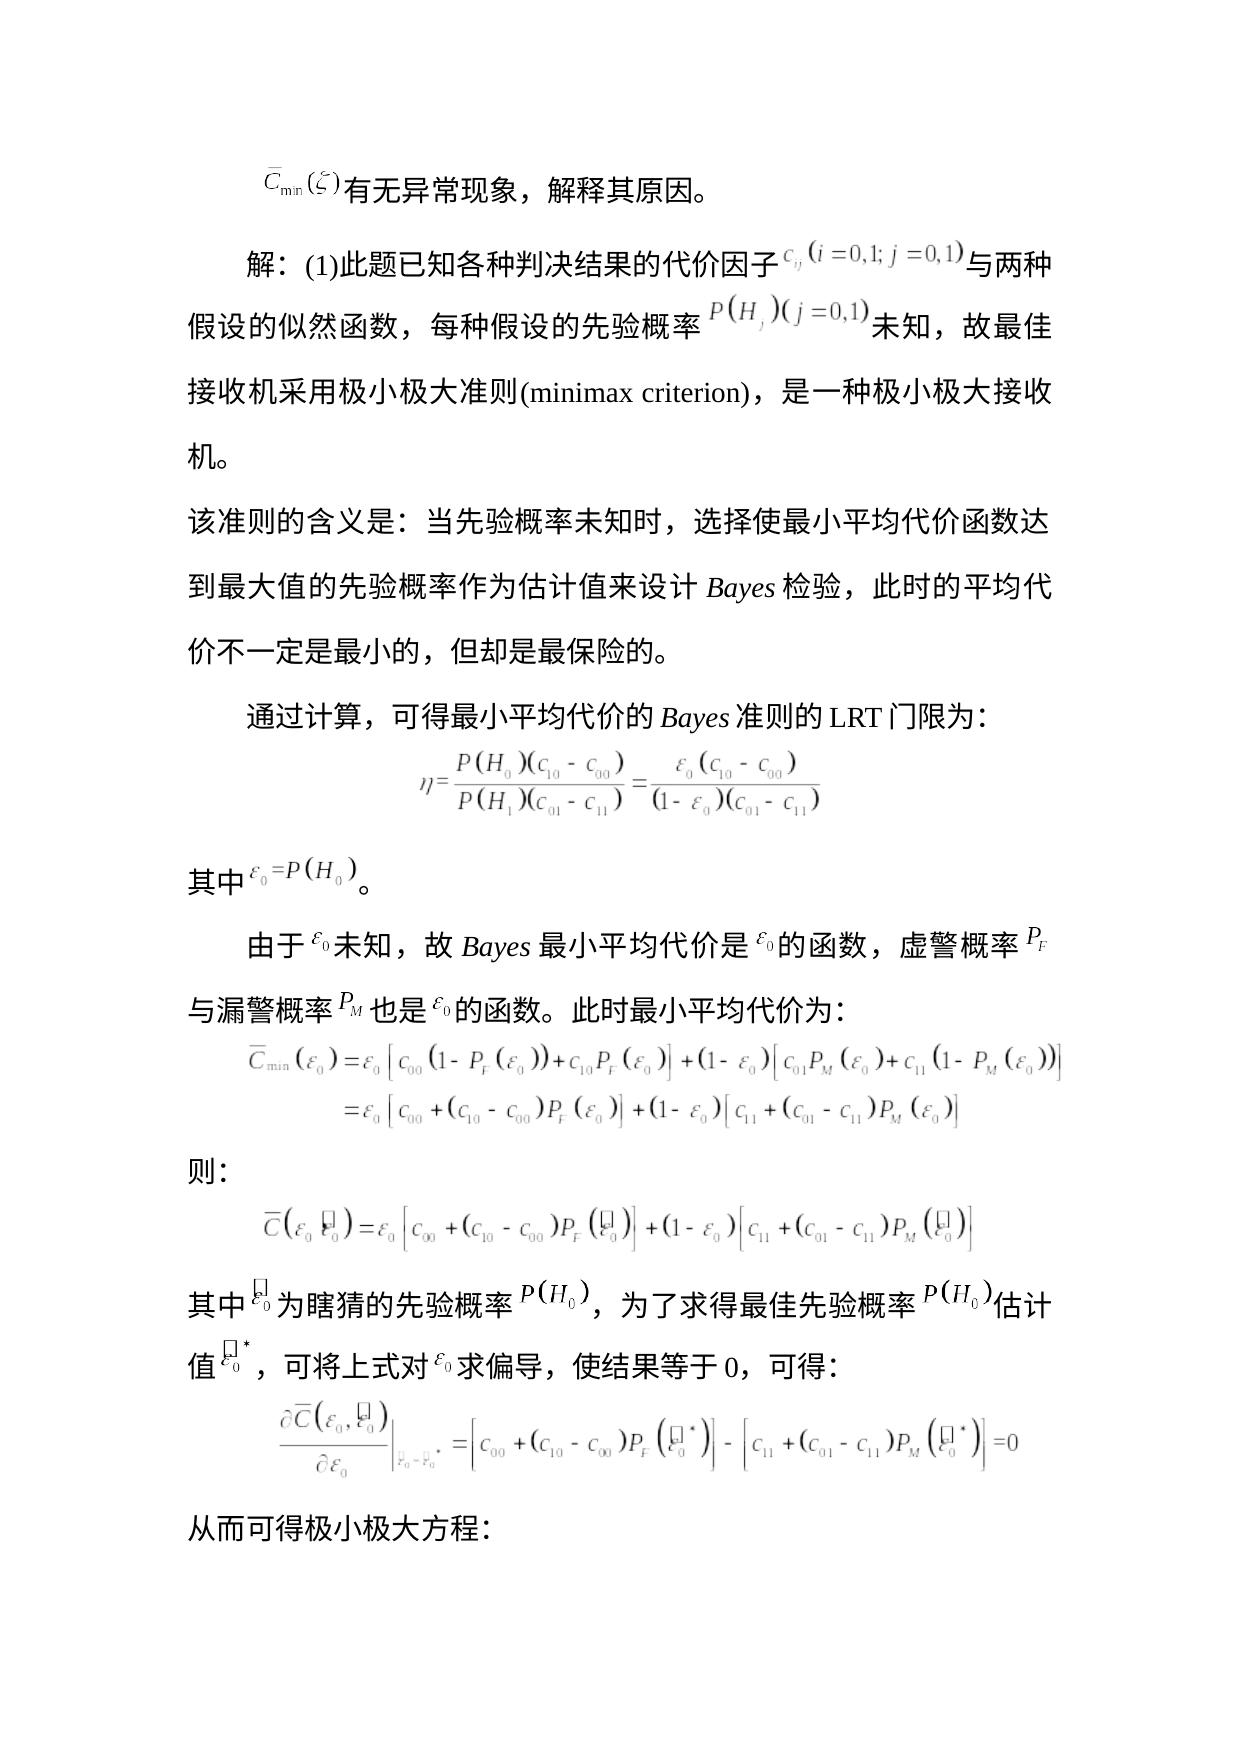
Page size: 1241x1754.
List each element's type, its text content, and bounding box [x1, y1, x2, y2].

text 解：(1)此题已知各种判决结果的代价因子与两种假设的似然函数，每种假设的先验概率未知，故最佳接收机采用极小极大准则(minimax criterion)，是一种极小极大接收机。 [187, 227, 1053, 487]
text 其中。 [187, 844, 1053, 909]
text 从而可得极小极大方程： [187, 1494, 1053, 1559]
text 其中为瞎猜的先验概率，为了求得最佳先验概率估计值，可将上式对求偏导，使结果等于0，可得： [187, 1267, 1053, 1397]
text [187, 162, 1053, 227]
text 由于未知，故Bayes最小平均代价是的函数，虚警概率与漏警概率也是的函数。此时最小平均代价为： [187, 909, 1053, 1039]
text 该准则的含义是：当先验概率未知时，选择使最小平均代价函数达到最大值的先验概率作为估计值来设计Bayes检验，此时的平均代价不一定是最小的，但却是最保险的。 [187, 487, 1053, 682]
text 则： [187, 1137, 1053, 1202]
text 通过计算，可得最小平均代价的Bayes准则的LRT门限为： [187, 682, 1053, 747]
